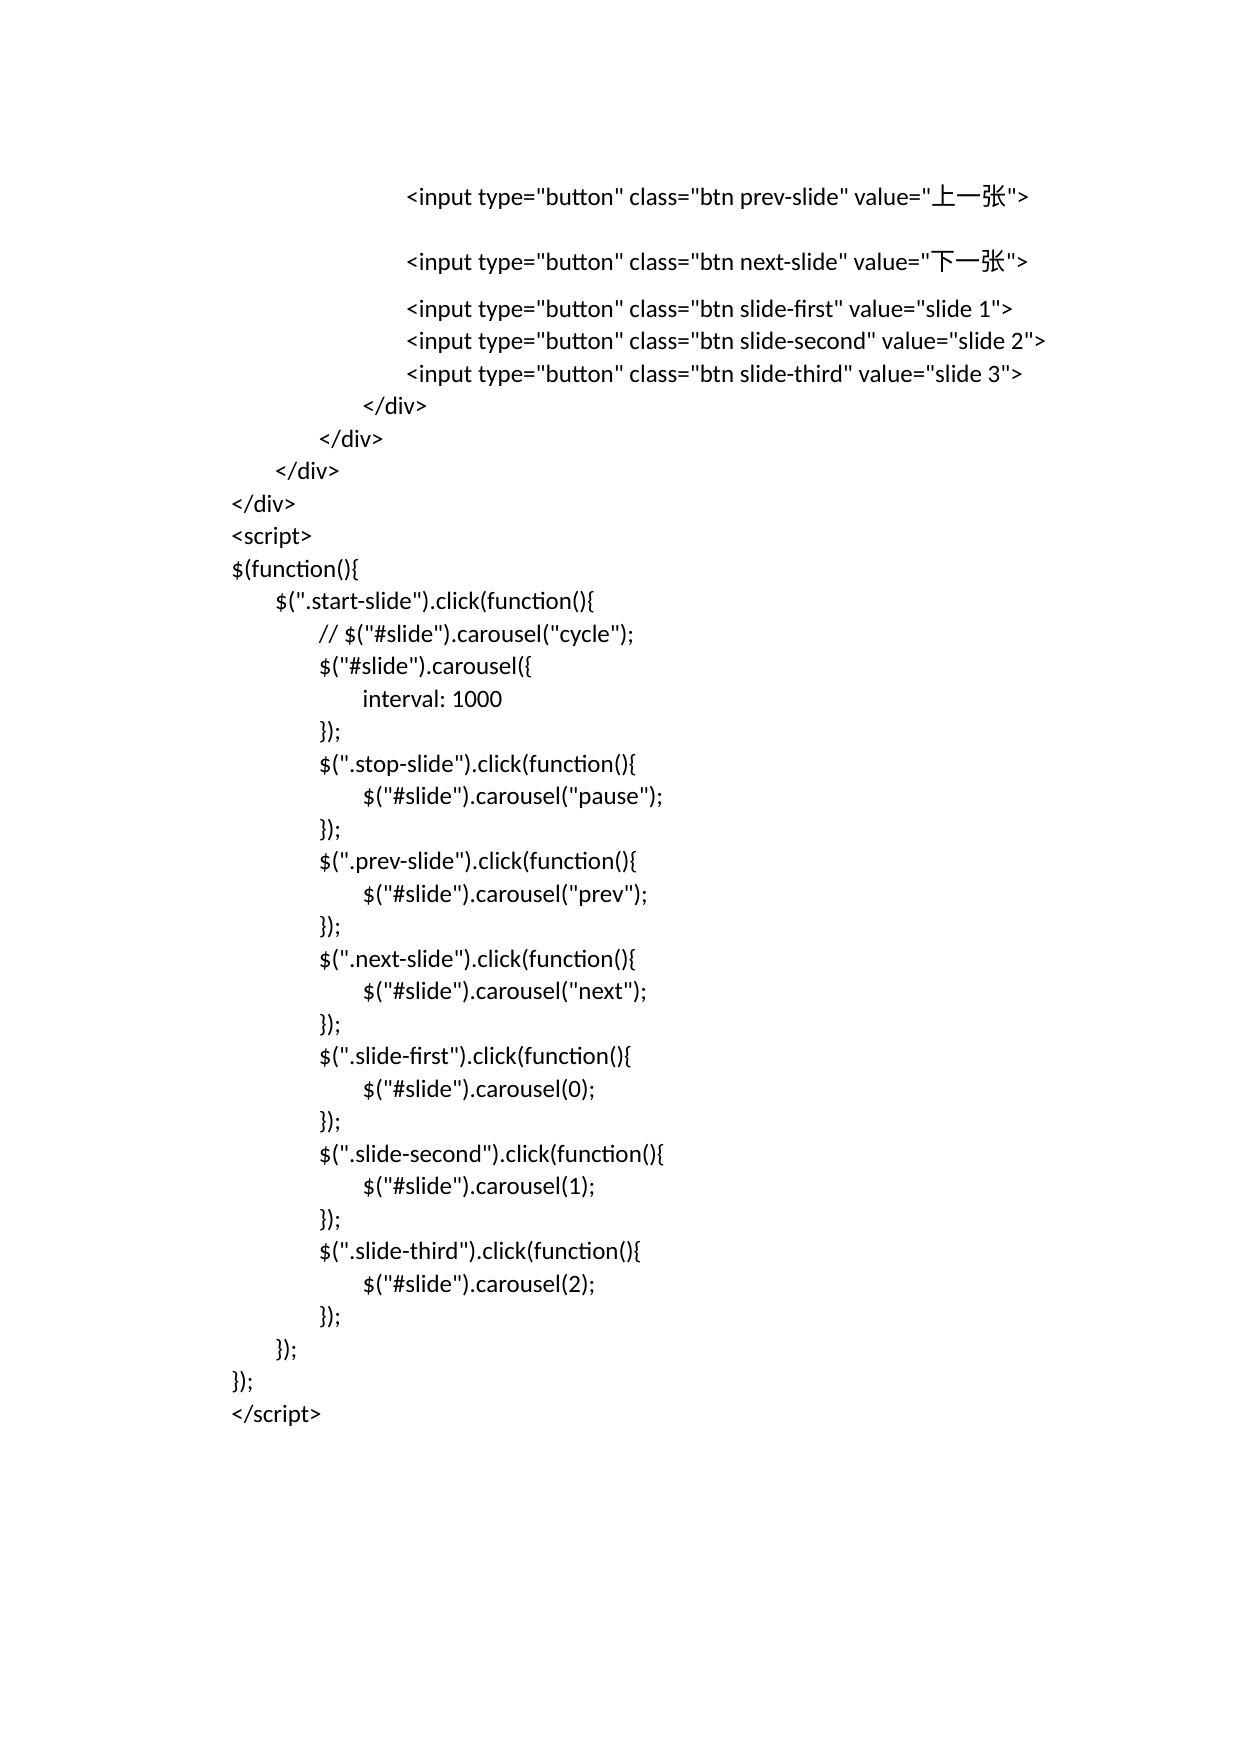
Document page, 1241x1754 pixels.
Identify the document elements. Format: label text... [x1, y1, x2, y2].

text }); [187, 1104, 1053, 1137]
text $(".prev-slide").click(function(){ [187, 844, 1053, 877]
text $(".slide-first").click(function(){ [187, 1039, 1053, 1072]
text <input type="button" class="btn slide-third" value="slide 3"> [187, 357, 1053, 389]
text $("#slide").carousel(1); [187, 1169, 1053, 1202]
text $("#slide").carousel("prev"); [187, 877, 1053, 909]
text $("#slide").carousel({ [187, 649, 1053, 682]
text </script> [187, 1397, 1053, 1429]
text }); [187, 812, 1053, 844]
text }); [187, 1364, 1053, 1397]
text interval: 1000 [187, 682, 1053, 714]
text }); [187, 714, 1053, 747]
text </div> [187, 389, 1053, 422]
text }); [187, 1299, 1053, 1332]
text $("#slide").carousel(0); [187, 1072, 1053, 1104]
text $("#slide").carousel(2); [187, 1267, 1053, 1299]
text <input type="button" class="btn next-slide" value="下一张"> [187, 227, 1053, 292]
text <input type="button" class="btn slide-first" value="slide 1"> [187, 292, 1053, 324]
text <input type="button" class="btn prev-slide" value="上一张"> [187, 162, 1053, 227]
text $("#slide").carousel("next"); [187, 974, 1053, 1007]
text $("#slide").carousel("pause"); [187, 779, 1053, 812]
text // $("#slide").carousel("cycle"); [187, 617, 1053, 649]
text $(".slide-second").click(function(){ [187, 1137, 1053, 1169]
text }); [187, 1202, 1053, 1234]
text <input type="button" class="btn slide-second" value="slide 2"> [187, 324, 1053, 357]
text $(".stop-slide").click(function(){ [187, 747, 1053, 779]
text </div> [187, 487, 1053, 519]
text }); [187, 1332, 1053, 1364]
text }); [187, 1007, 1053, 1039]
text </div> [187, 422, 1053, 454]
text $(".next-slide").click(function(){ [187, 942, 1053, 974]
text }); [187, 909, 1053, 942]
text <script> [187, 519, 1053, 552]
text $(function(){ [187, 552, 1053, 584]
text </div> [187, 454, 1053, 487]
text $(".start-slide").click(function(){ [187, 584, 1053, 617]
text $(".slide-third").click(function(){ [187, 1234, 1053, 1267]
